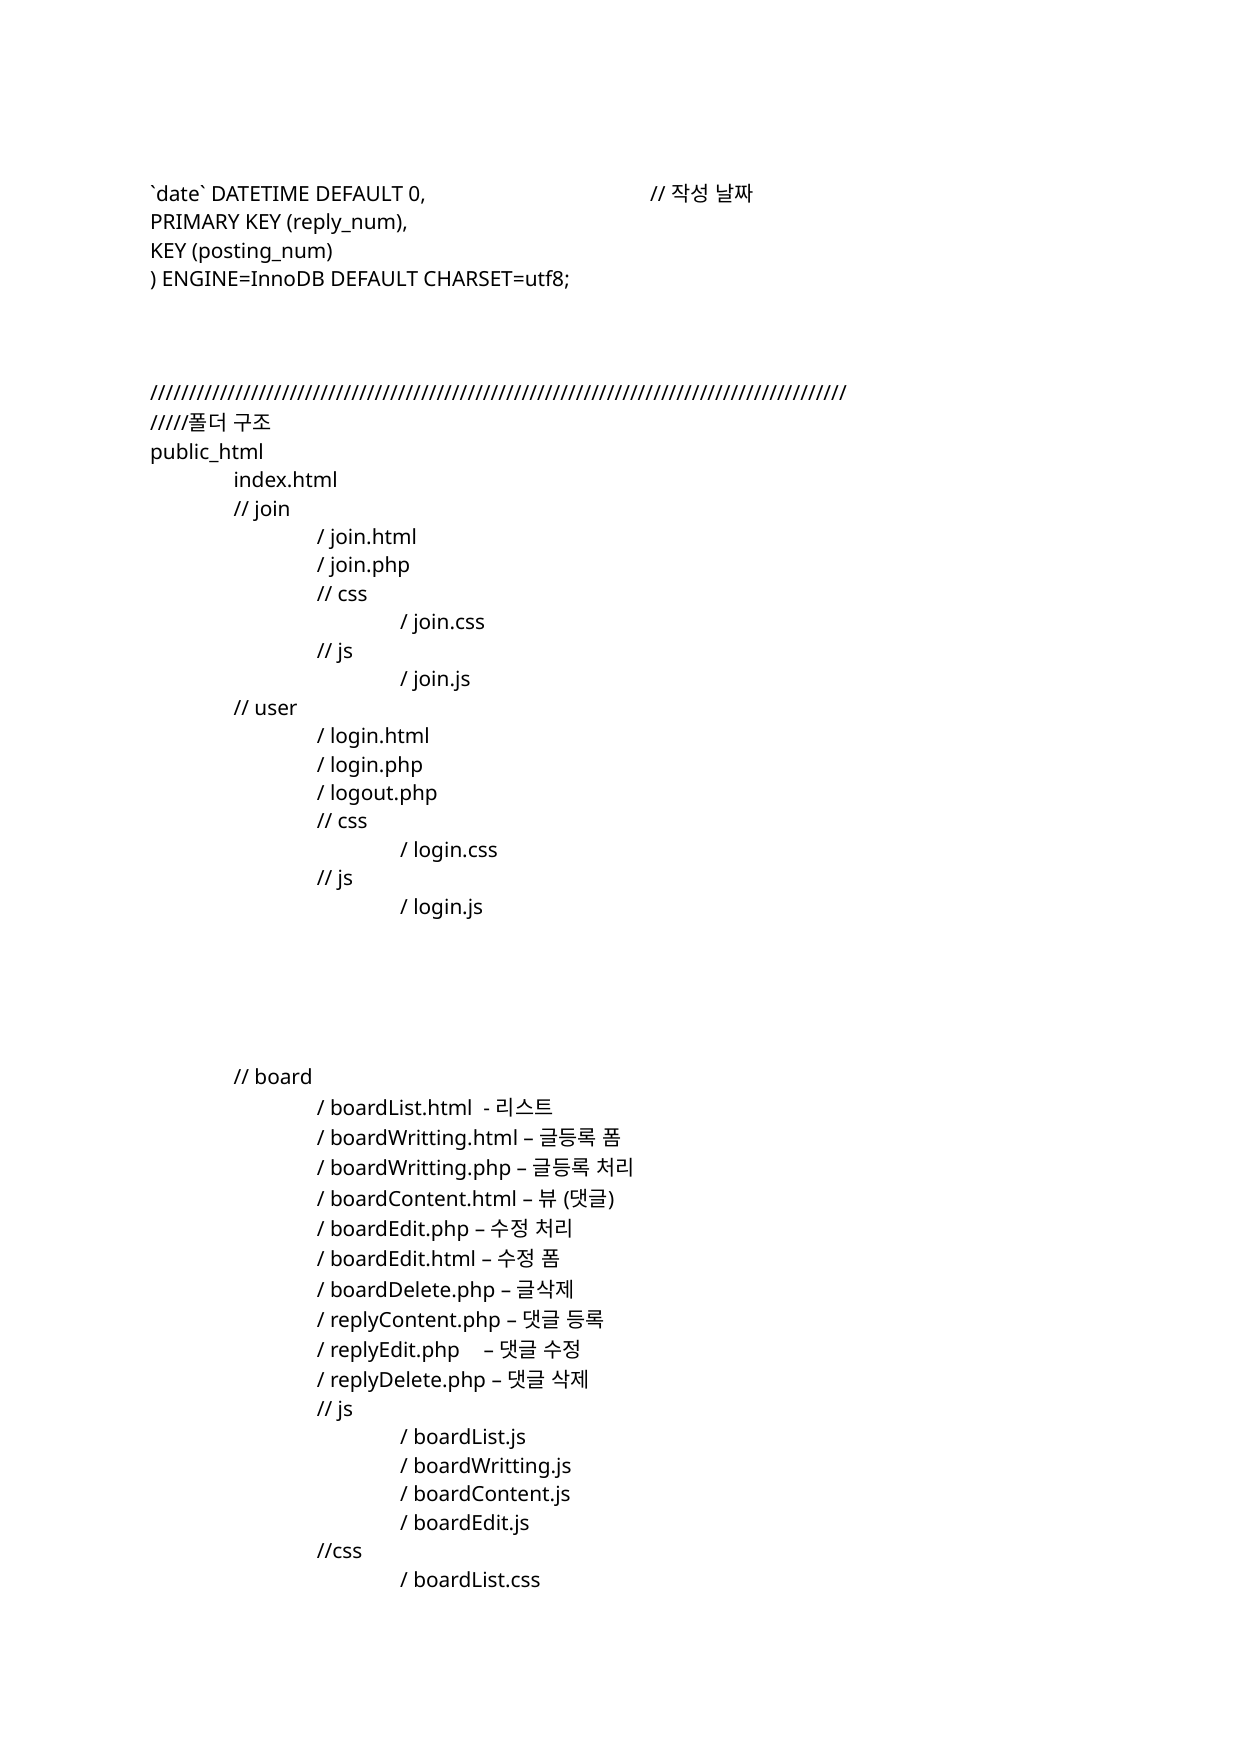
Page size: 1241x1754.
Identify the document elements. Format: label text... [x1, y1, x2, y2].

text ////////////////////////////////////////////////////////////////////////////////////////// [150, 378, 1090, 407]
text ) ENGINE=InnoDB DEFAULT CHARSET=utf8; [150, 264, 1090, 293]
text / replyDelete.php – 댓글 삭제 [150, 1364, 1090, 1394]
text /////폴더 구조 [150, 407, 1090, 437]
text / join.js [233, 664, 1090, 693]
text / boardWritting.html – 글등록 폼 [233, 1121, 1090, 1152]
text / join.css [233, 607, 1090, 636]
text / boardDelete.php – 글삭제 [150, 1273, 1090, 1303]
text // css [150, 807, 1090, 835]
text / boardWritting.js [150, 1451, 1090, 1479]
text PRIMARY KEY (reply_num), [150, 207, 1090, 236]
text // js [150, 1394, 1090, 1422]
text // user [150, 693, 1090, 721]
text / replyEdit.php – 댓글 수정 [150, 1333, 1090, 1364]
text / logout.php [150, 778, 1090, 807]
text / boardEdit.js [150, 1508, 1090, 1536]
text // board [150, 1062, 1090, 1091]
text / join.php [233, 551, 1090, 579]
text KEY (posting_num) [150, 236, 1090, 264]
text / login.php [317, 750, 1090, 778]
text / boardList.html - 리스트 [150, 1091, 1090, 1121]
text // js [150, 863, 1090, 892]
text / join.html [233, 522, 1090, 551]
text / boardList.js [150, 1422, 1090, 1451]
text / boardContent.html – 뷰 (댓글) [150, 1182, 1090, 1212]
text //css [150, 1536, 1090, 1565]
text // join [150, 494, 1090, 522]
text / boardWritting.php – 글등록 처리 [233, 1152, 1090, 1182]
text `date` DATETIME DEFAULT 0, // 작성 날짜 [150, 177, 1090, 207]
text / boardList.css [150, 1565, 1090, 1593]
text / replyContent.php – 댓글 등록 [150, 1303, 1090, 1333]
text / boardEdit.html – 수정 폼 [150, 1242, 1090, 1273]
text / login.css [150, 835, 1090, 863]
text // css [233, 579, 1090, 607]
text // js [233, 636, 1090, 664]
text public_html [150, 437, 1090, 465]
text / login.js [150, 892, 1090, 920]
text / boardContent.js [150, 1479, 1090, 1508]
text / login.html [150, 721, 1090, 750]
text / boardEdit.php – 수정 처리 [150, 1212, 1090, 1242]
text index.html [150, 465, 1090, 494]
